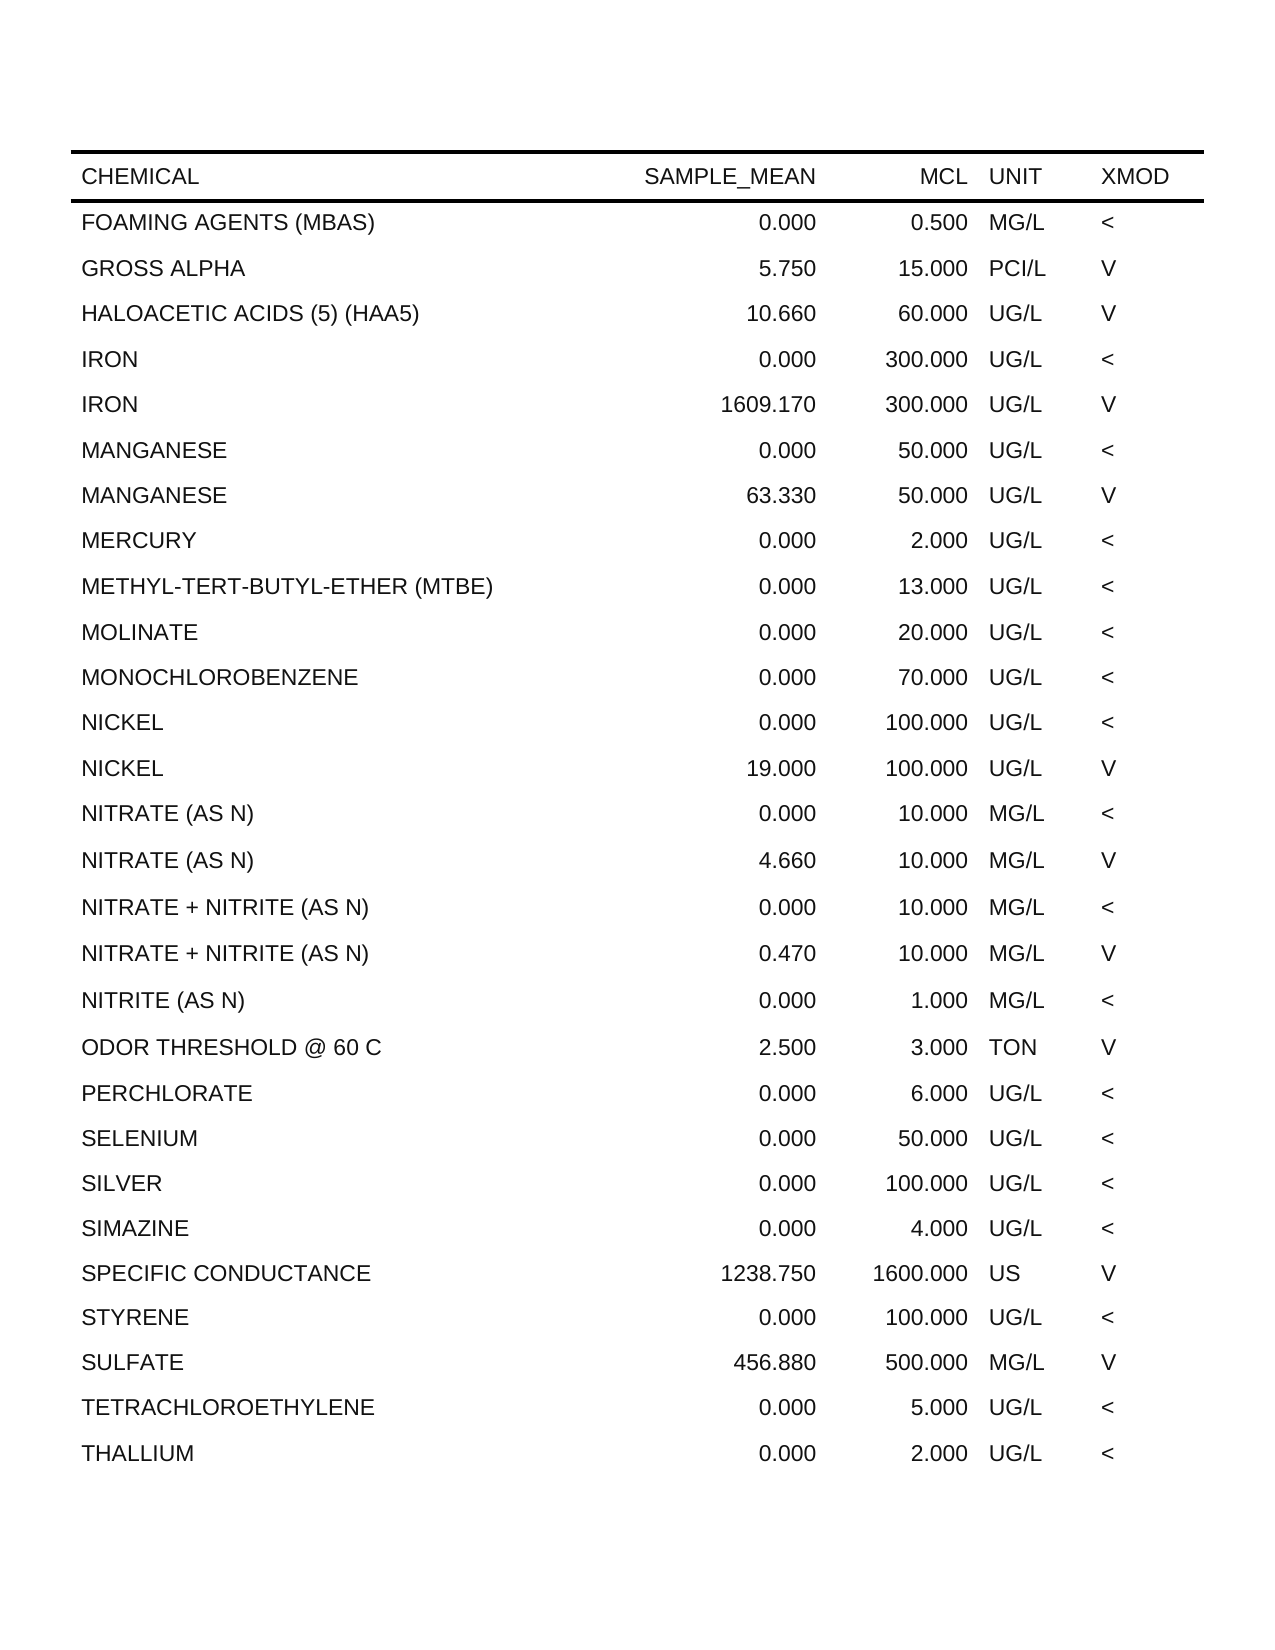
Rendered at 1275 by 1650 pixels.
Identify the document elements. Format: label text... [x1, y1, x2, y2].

table_cell 300.000 [826, 382, 978, 427]
table_cell MG/L [978, 203, 1090, 245]
table_cell 10.660 [614, 290, 826, 337]
table_cell MG/L [978, 930, 1090, 977]
table_cell < [1090, 1206, 1204, 1251]
table_cell 0.000 [614, 1115, 826, 1161]
table_cell 0.000 [614, 884, 826, 930]
table_cell 100.000 [826, 745, 978, 790]
table_cell V [1090, 1023, 1204, 1070]
table_cell 0.000 [614, 1385, 826, 1430]
table_cell 6.000 [826, 1070, 978, 1115]
table_cell HALOACETIC ACIDS (5) (HAA5) [71, 290, 614, 337]
table_cell V [1090, 837, 1204, 883]
table_cell IRON [71, 337, 614, 382]
table_cell 19.000 [614, 745, 826, 790]
table_cell MG/L [978, 1340, 1090, 1385]
table_cell V [1090, 473, 1204, 518]
table_cell 1238.750 [614, 1251, 826, 1294]
table_cell SULFATE [71, 1340, 614, 1385]
table_cell UG/L [978, 745, 1090, 790]
table_cell US [978, 1251, 1090, 1294]
table_cell 1609.170 [614, 382, 826, 427]
table_cell 15.000 [826, 245, 978, 290]
table_cell 1.000 [826, 977, 978, 1023]
table_cell UG/L [978, 563, 1090, 609]
table_cell < [1090, 610, 1204, 655]
table_cell UG/L [978, 1295, 1090, 1340]
table_header SAMPLE_MEAN [614, 154, 826, 198]
table_cell UG/L [978, 382, 1090, 427]
table_cell NICKEL [71, 745, 614, 790]
table_cell UG/L [978, 1161, 1090, 1206]
table_cell V [1090, 1251, 1204, 1294]
table_cell UG/L [978, 1430, 1090, 1475]
table_cell < [1090, 884, 1204, 930]
table_cell UG/L [978, 610, 1090, 655]
table_cell TETRACHLOROETHYLENE [71, 1385, 614, 1430]
table_cell FOAMING AGENTS (MBAS) [71, 203, 614, 245]
table_cell UG/L [978, 655, 1090, 700]
table_cell TON [978, 1023, 1090, 1070]
table_cell 4.000 [826, 1206, 978, 1251]
table_cell 100.000 [826, 700, 978, 745]
table_cell 0.470 [614, 930, 826, 977]
table_cell NICKEL [71, 700, 614, 745]
table_cell NITRATE + NITRITE (AS N) [71, 930, 614, 977]
table_cell STYRENE [71, 1295, 614, 1340]
table_cell THALLIUM [71, 1430, 614, 1475]
table_cell V [1090, 930, 1204, 977]
table_cell ODOR THRESHOLD @ 60 C [71, 1023, 614, 1070]
table_cell 10.000 [826, 930, 978, 977]
table_cell V [1090, 245, 1204, 290]
table_cell 0.000 [614, 610, 826, 655]
table_cell 3.000 [826, 1023, 978, 1070]
table_cell 1600.000 [826, 1251, 978, 1294]
table_cell MG/L [978, 837, 1090, 883]
table_cell < [1090, 1385, 1204, 1430]
table_cell V [1090, 290, 1204, 337]
table_cell < [1090, 1070, 1204, 1115]
table_cell 0.000 [614, 563, 826, 609]
table_cell < [1090, 655, 1204, 700]
table_cell UG/L [978, 1385, 1090, 1430]
table_cell UG/L [978, 1070, 1090, 1115]
table_cell MONOCHLOROBENZENE [71, 655, 614, 700]
table_cell SILVER [71, 1161, 614, 1206]
table_cell < [1090, 1115, 1204, 1161]
table_cell 0.000 [614, 337, 826, 382]
table_cell 0.000 [614, 977, 826, 1023]
table_cell UG/L [978, 473, 1090, 518]
table_cell UG/L [978, 700, 1090, 745]
table_cell 0.000 [614, 1295, 826, 1340]
table_cell NITRITE (AS N) [71, 977, 614, 1023]
table_cell V [1090, 382, 1204, 427]
table_cell 10.000 [826, 837, 978, 883]
table_cell PCI/L [978, 245, 1090, 290]
table_cell 0.000 [614, 518, 826, 563]
table_header CHEMICAL [71, 154, 614, 198]
table_cell NITRATE (AS N) [71, 790, 614, 837]
table_cell SPECIFIC CONDUCTANCE [71, 1251, 614, 1294]
table_cell 10.000 [826, 884, 978, 930]
table_cell 70.000 [826, 655, 978, 700]
table_cell 100.000 [826, 1295, 978, 1340]
table_cell MG/L [978, 884, 1090, 930]
table_cell MG/L [978, 977, 1090, 1023]
table_cell 2.000 [826, 518, 978, 563]
table_cell 20.000 [826, 610, 978, 655]
table_cell 60.000 [826, 290, 978, 337]
table_cell < [1090, 700, 1204, 745]
table_cell GROSS ALPHA [71, 245, 614, 290]
table_cell 456.880 [614, 1340, 826, 1385]
table_cell MG/L [978, 790, 1090, 837]
table_cell SELENIUM [71, 1115, 614, 1161]
table_cell 0.000 [614, 1430, 826, 1475]
table_cell < [1090, 1430, 1204, 1475]
table_cell 63.330 [614, 473, 826, 518]
table_cell MERCURY [71, 518, 614, 563]
table_cell 50.000 [826, 427, 978, 472]
table_cell NITRATE + NITRITE (AS N) [71, 884, 614, 930]
table_cell 0.500 [826, 203, 978, 245]
table_cell 0.000 [614, 427, 826, 472]
table_cell < [1090, 518, 1204, 563]
table_cell 5.000 [826, 1385, 978, 1430]
table_cell IRON [71, 382, 614, 427]
table_cell UG/L [978, 337, 1090, 382]
table_cell < [1090, 427, 1204, 472]
table_cell 13.000 [826, 563, 978, 609]
table_cell < [1090, 1295, 1204, 1340]
table_cell 50.000 [826, 1115, 978, 1161]
table_cell UG/L [978, 427, 1090, 472]
table_cell UG/L [978, 518, 1090, 563]
table_cell < [1090, 337, 1204, 382]
table_cell V [1090, 745, 1204, 790]
table_cell MOLINATE [71, 610, 614, 655]
table_cell 4.660 [614, 837, 826, 883]
table_cell 500.000 [826, 1340, 978, 1385]
table_cell NITRATE (AS N) [71, 837, 614, 883]
table_cell < [1090, 790, 1204, 837]
table_header XMOD [1090, 154, 1204, 198]
table_cell UG/L [978, 1115, 1090, 1161]
table_cell 0.000 [614, 790, 826, 837]
table_cell UG/L [978, 290, 1090, 337]
table_cell MANGANESE [71, 427, 614, 472]
table_cell 100.000 [826, 1161, 978, 1206]
table_cell 0.000 [614, 203, 826, 245]
table_cell 0.000 [614, 1161, 826, 1206]
table_cell 10.000 [826, 790, 978, 837]
table_cell < [1090, 203, 1204, 245]
table_cell 2.500 [614, 1023, 826, 1070]
table_cell 0.000 [614, 1070, 826, 1115]
table_cell < [1090, 977, 1204, 1023]
table_cell 50.000 [826, 473, 978, 518]
table_cell SIMAZINE [71, 1206, 614, 1251]
table_cell METHYL-TERT-BUTYL-ETHER (MTBE) [71, 563, 614, 609]
table_cell MANGANESE [71, 473, 614, 518]
table_header MCL [826, 154, 978, 198]
table_cell < [1090, 563, 1204, 609]
table_cell 0.000 [614, 700, 826, 745]
table_cell PERCHLORATE [71, 1070, 614, 1115]
table_cell 5.750 [614, 245, 826, 290]
table_header UNIT [978, 154, 1090, 198]
table_cell 2.000 [826, 1430, 978, 1475]
table_cell V [1090, 1340, 1204, 1385]
table_cell UG/L [978, 1206, 1090, 1251]
table_cell 0.000 [614, 1206, 826, 1251]
table_cell 0.000 [614, 655, 826, 700]
table_cell < [1090, 1161, 1204, 1206]
table_cell 300.000 [826, 337, 978, 382]
